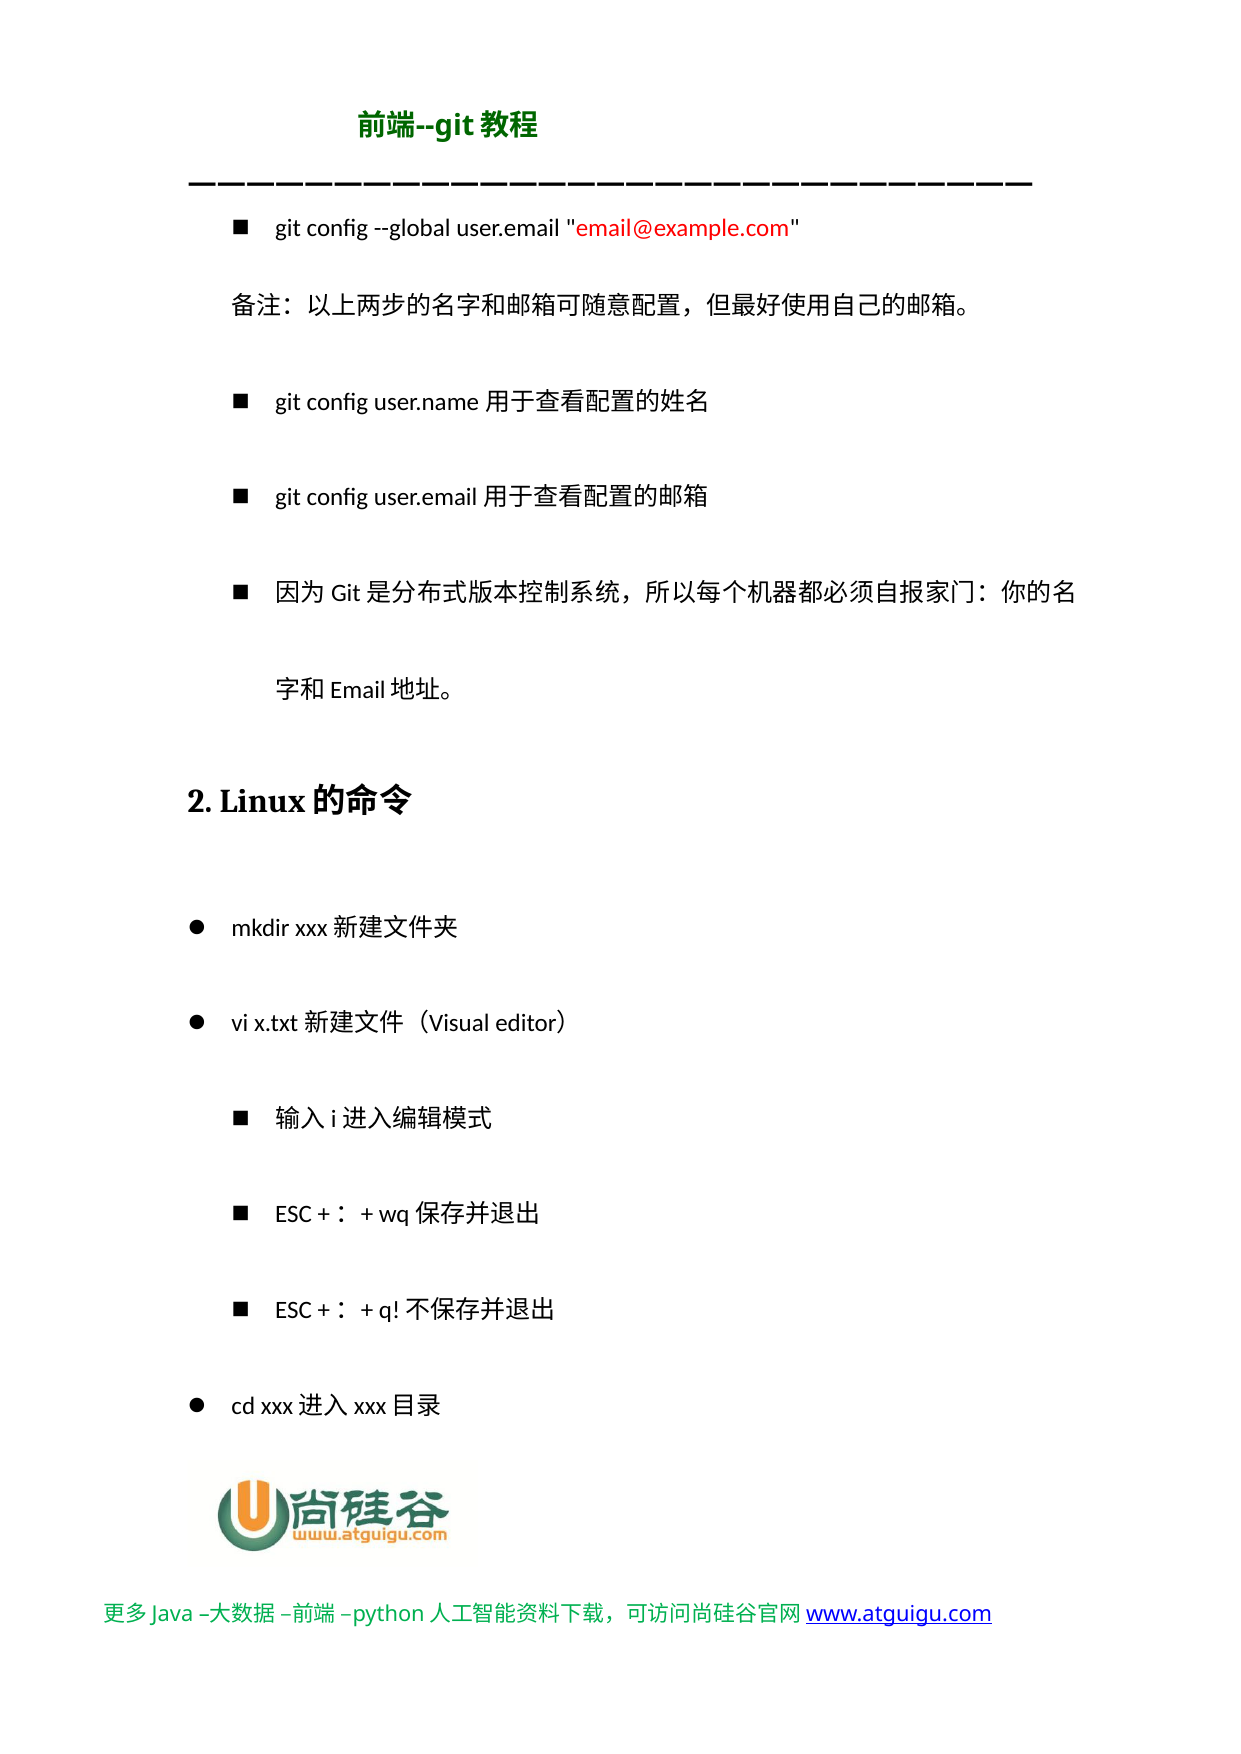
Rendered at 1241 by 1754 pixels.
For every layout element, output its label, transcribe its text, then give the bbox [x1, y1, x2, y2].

list cd xxx 进入xxx目录 [187, 1371, 1078, 1436]
picture [187, 1460, 479, 1567]
list git config user.email 用于查看配置的邮箱 [231, 462, 1078, 527]
list mkdir xxx 新建文件夹 [187, 893, 1078, 958]
subtitle 2. Linux的命令 [187, 766, 1078, 831]
list ESC + ：+ q! 不保存并退出 [231, 1275, 1078, 1340]
list git config user.name 用于查看配置的姓名 [231, 367, 1078, 432]
list 输入 i 进入编辑模式 [231, 1084, 1078, 1149]
list ESC + ：+ wq 保存并退出 [231, 1179, 1078, 1244]
list vi x.txt 新建文件（Visual editor） [187, 988, 1078, 1053]
text 备注：以上两步的名字和邮箱可随意配置，但最好使用自己的邮箱。 [231, 271, 1078, 336]
list 因为Git是分布式版本控制系统，所以每个机器都必须自报家门：你的名字和Email地址。 [231, 558, 1078, 720]
list git config --global user.email "email@example.com" [231, 211, 1078, 243]
